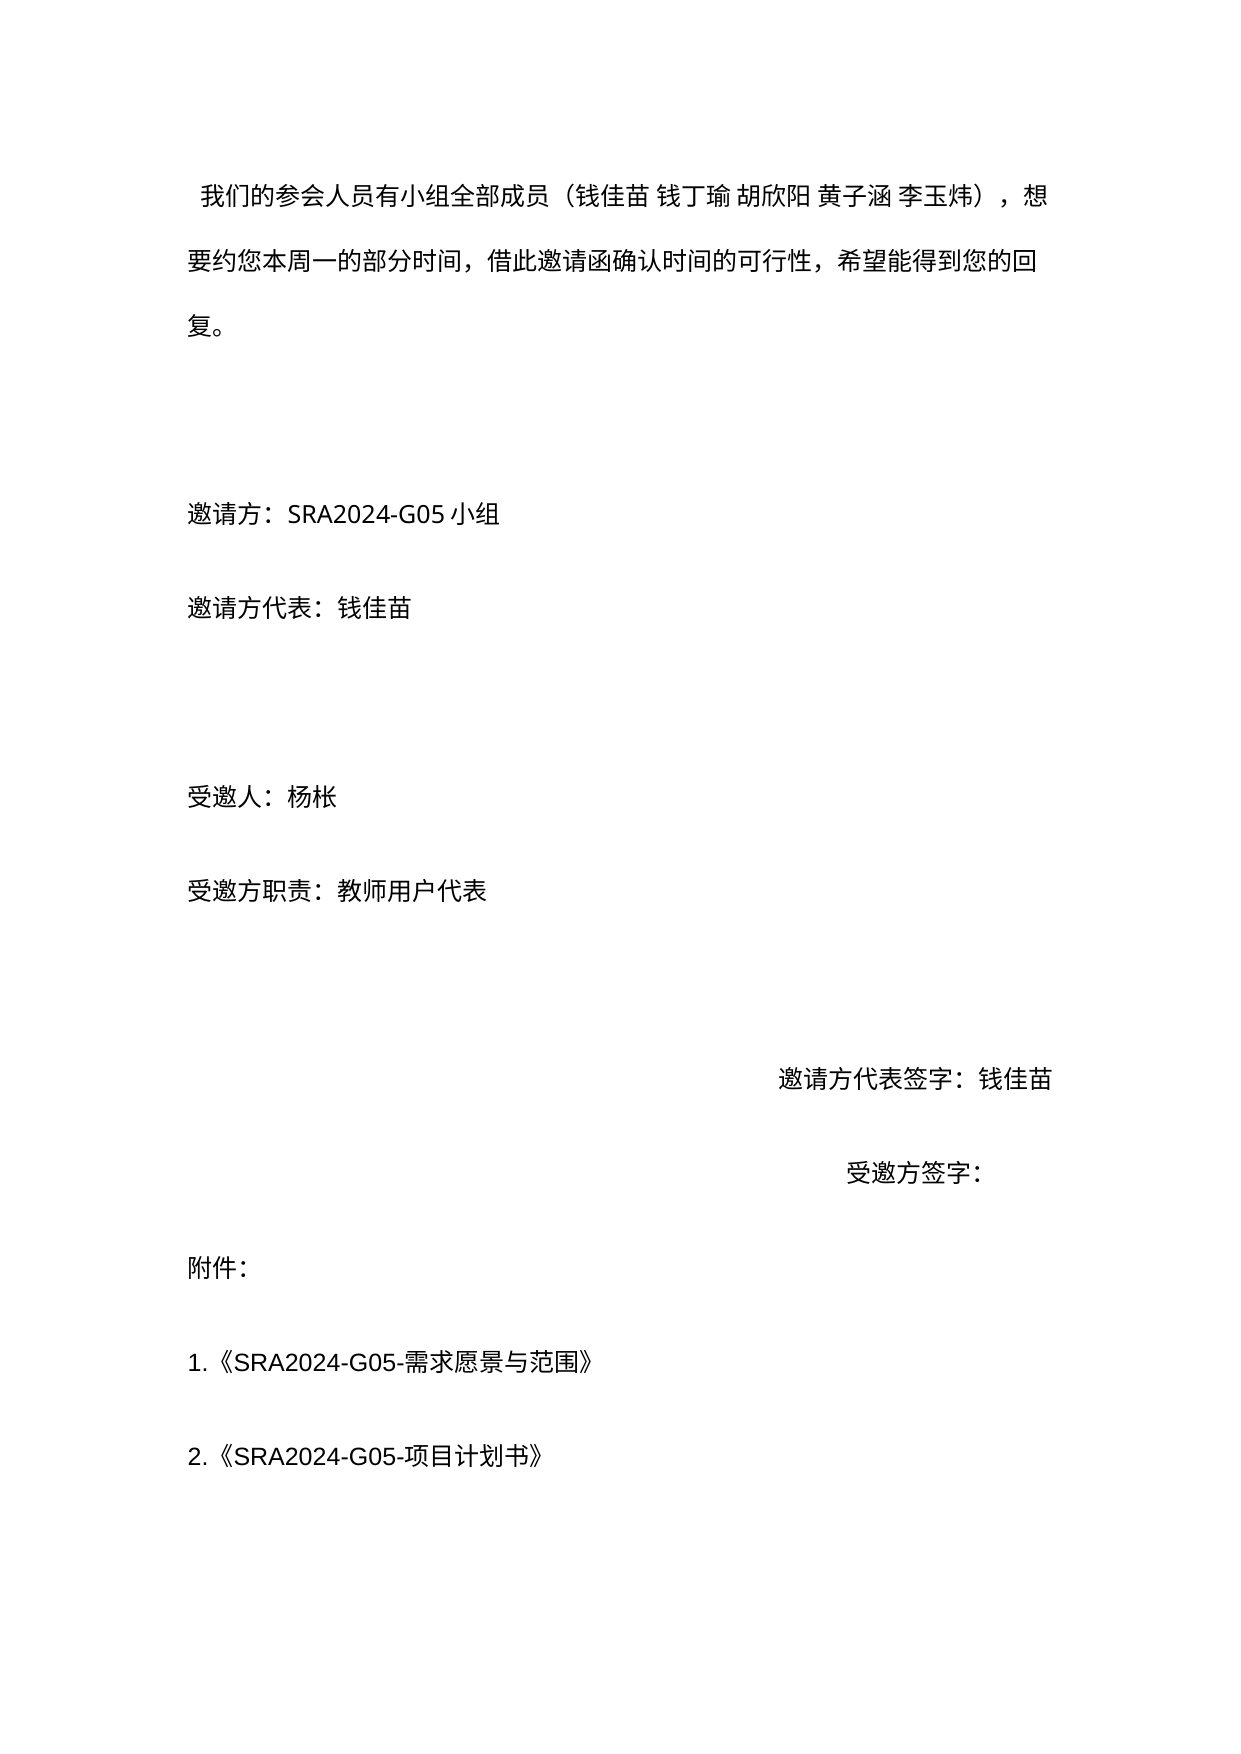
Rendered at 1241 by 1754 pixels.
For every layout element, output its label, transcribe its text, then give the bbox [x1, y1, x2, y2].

text 1.《SRA2024-G05-需求愿景与范围》 [187, 1328, 1053, 1393]
text 邀请方代表：钱佳苗 [187, 574, 1053, 639]
text 邀请方代表签字：钱佳苗 [231, 1045, 1053, 1110]
text 受邀方职责：教师用户代表 [187, 857, 1053, 922]
text 邀请方：SRA2024-G05小组 [187, 480, 1053, 545]
text 我们的参会人员有小组全部成员（钱佳苗 钱丁瑜 胡欣阳 黄子涵 李玉炜），想要约您本周一的部分时间，借此邀请函确认时间的可行性，希望能得到您的回复。 [187, 162, 1053, 357]
text 受邀方签字： [187, 1139, 1053, 1204]
text 2.《SRA2024-G05-项目计划书》 [187, 1422, 1053, 1487]
text 受邀人：杨枨 [187, 763, 1053, 828]
text 附件： [187, 1234, 1053, 1299]
